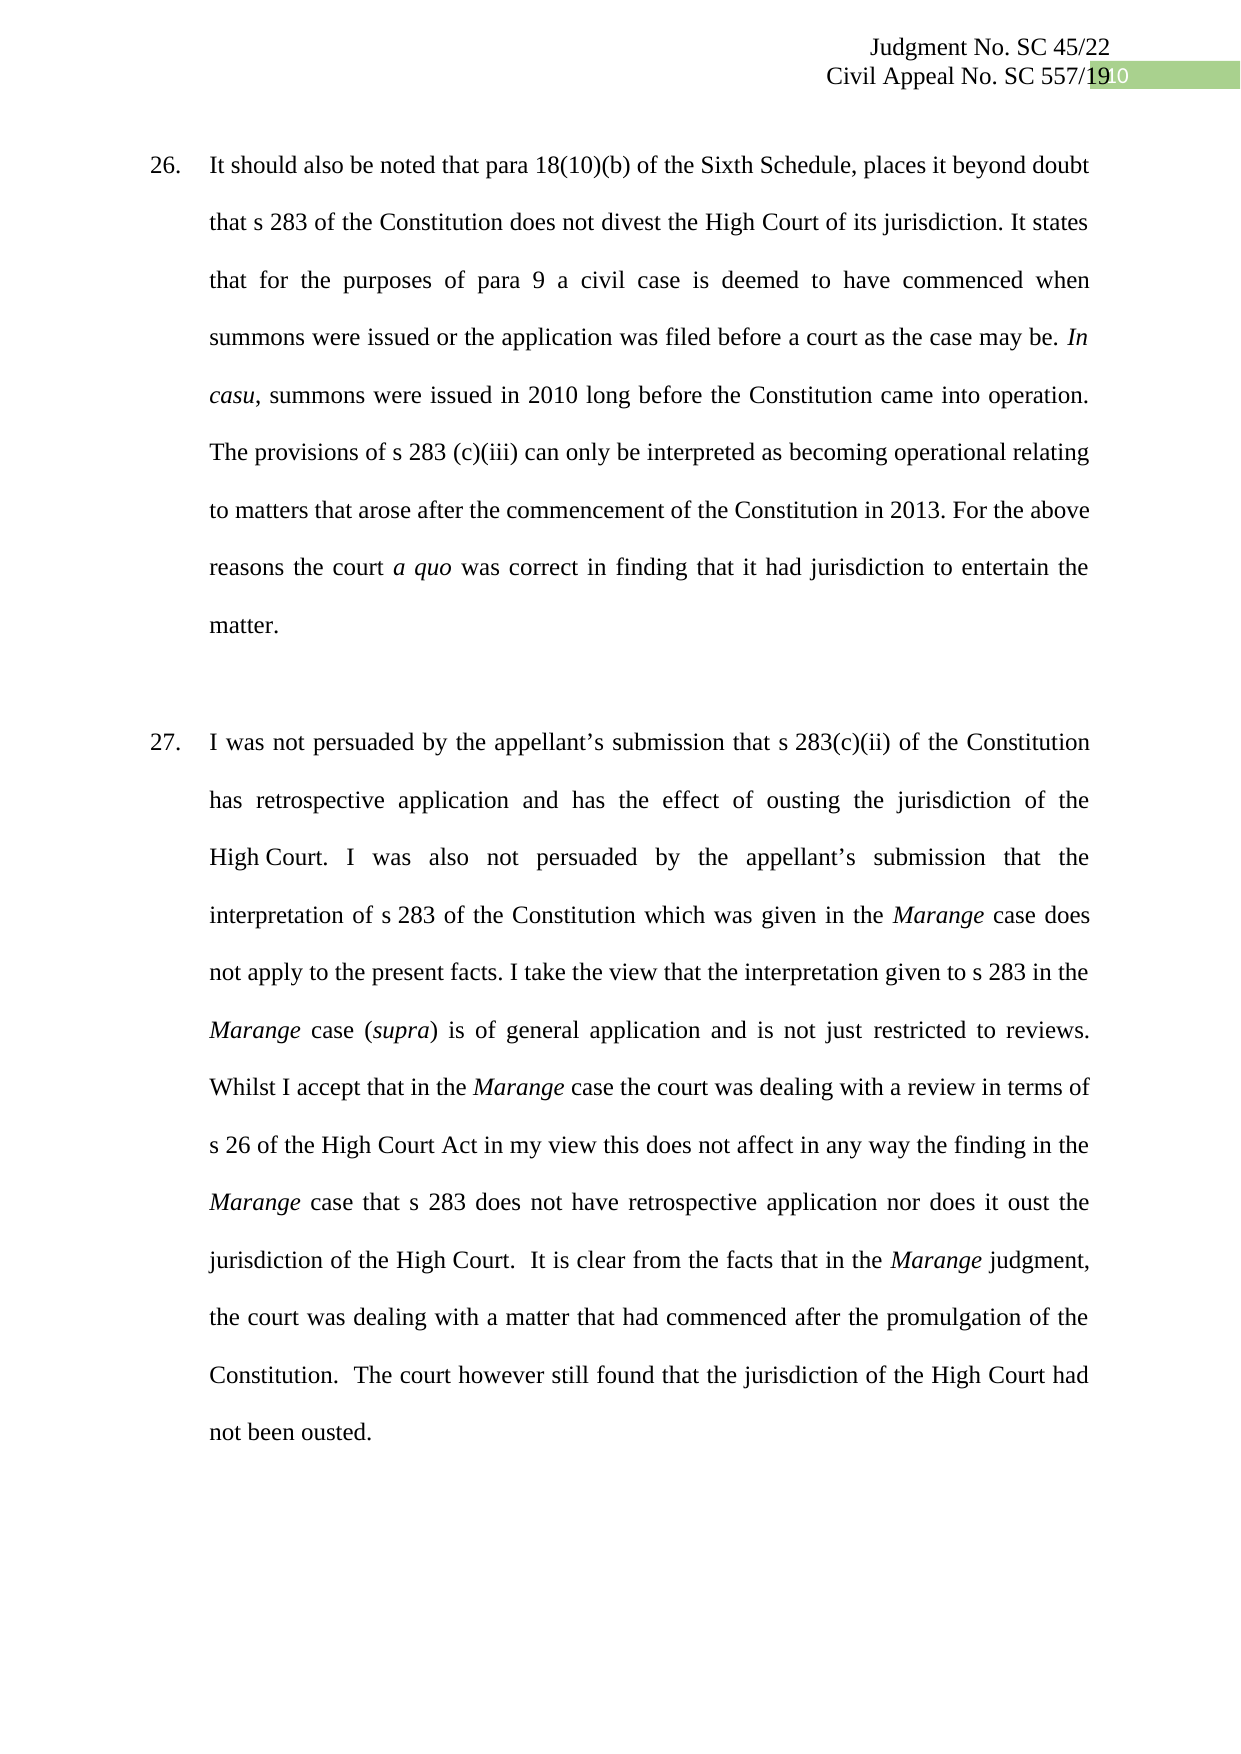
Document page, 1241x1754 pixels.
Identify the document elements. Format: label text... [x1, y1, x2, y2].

list I was not persuaded by the appellant’s submission that s 283(c)(ii) of the Constitution has retrospective application and has the effect of ousting the jurisdiction of the High Court. I was also not persuaded by the appellant’s submission that the interpretation of s 283 of the Constitution which was given in the Marange case does not apply to the present facts. I take the view that the interpretation given to s 283 in the Marange case (supra) is of general application and is not just restricted to reviews. Whilst I accept that in the Marange case the court was dealing with a review in terms of s 26 of the High Court Act in my view this does not affect in any way the finding in the Marange case that s 283 does not have retrospective application nor does it oust the jurisdiction of the High Court. It is clear from the facts that in the Marange judgment, the court was dealing with a matter that had commenced after the promulgation of the Constitution. The court however still found that the jurisdiction of the High Court had not been ousted. [150, 727, 1090, 1446]
list It should also be noted that para 18(10)(b) of the Sixth Schedule, places it beyond doubt that s 283 of the Constitution does not divest the High Court of its jurisdiction. It states that for the purposes of para 9 a civil case is deemed to have commenced when summons were issued or the application was filed before a court as the case may be. In casu, summons were issued in 2010 long before the Constitution came into operation. The provisions of s 283 (c)(iii) can only be interpreted as becoming operational relating to matters that arose after the commencement of the Constitution in 2013. For the above reasons the court a quo was correct in finding that it had jurisdiction to entertain the matter. [150, 150, 1090, 639]
